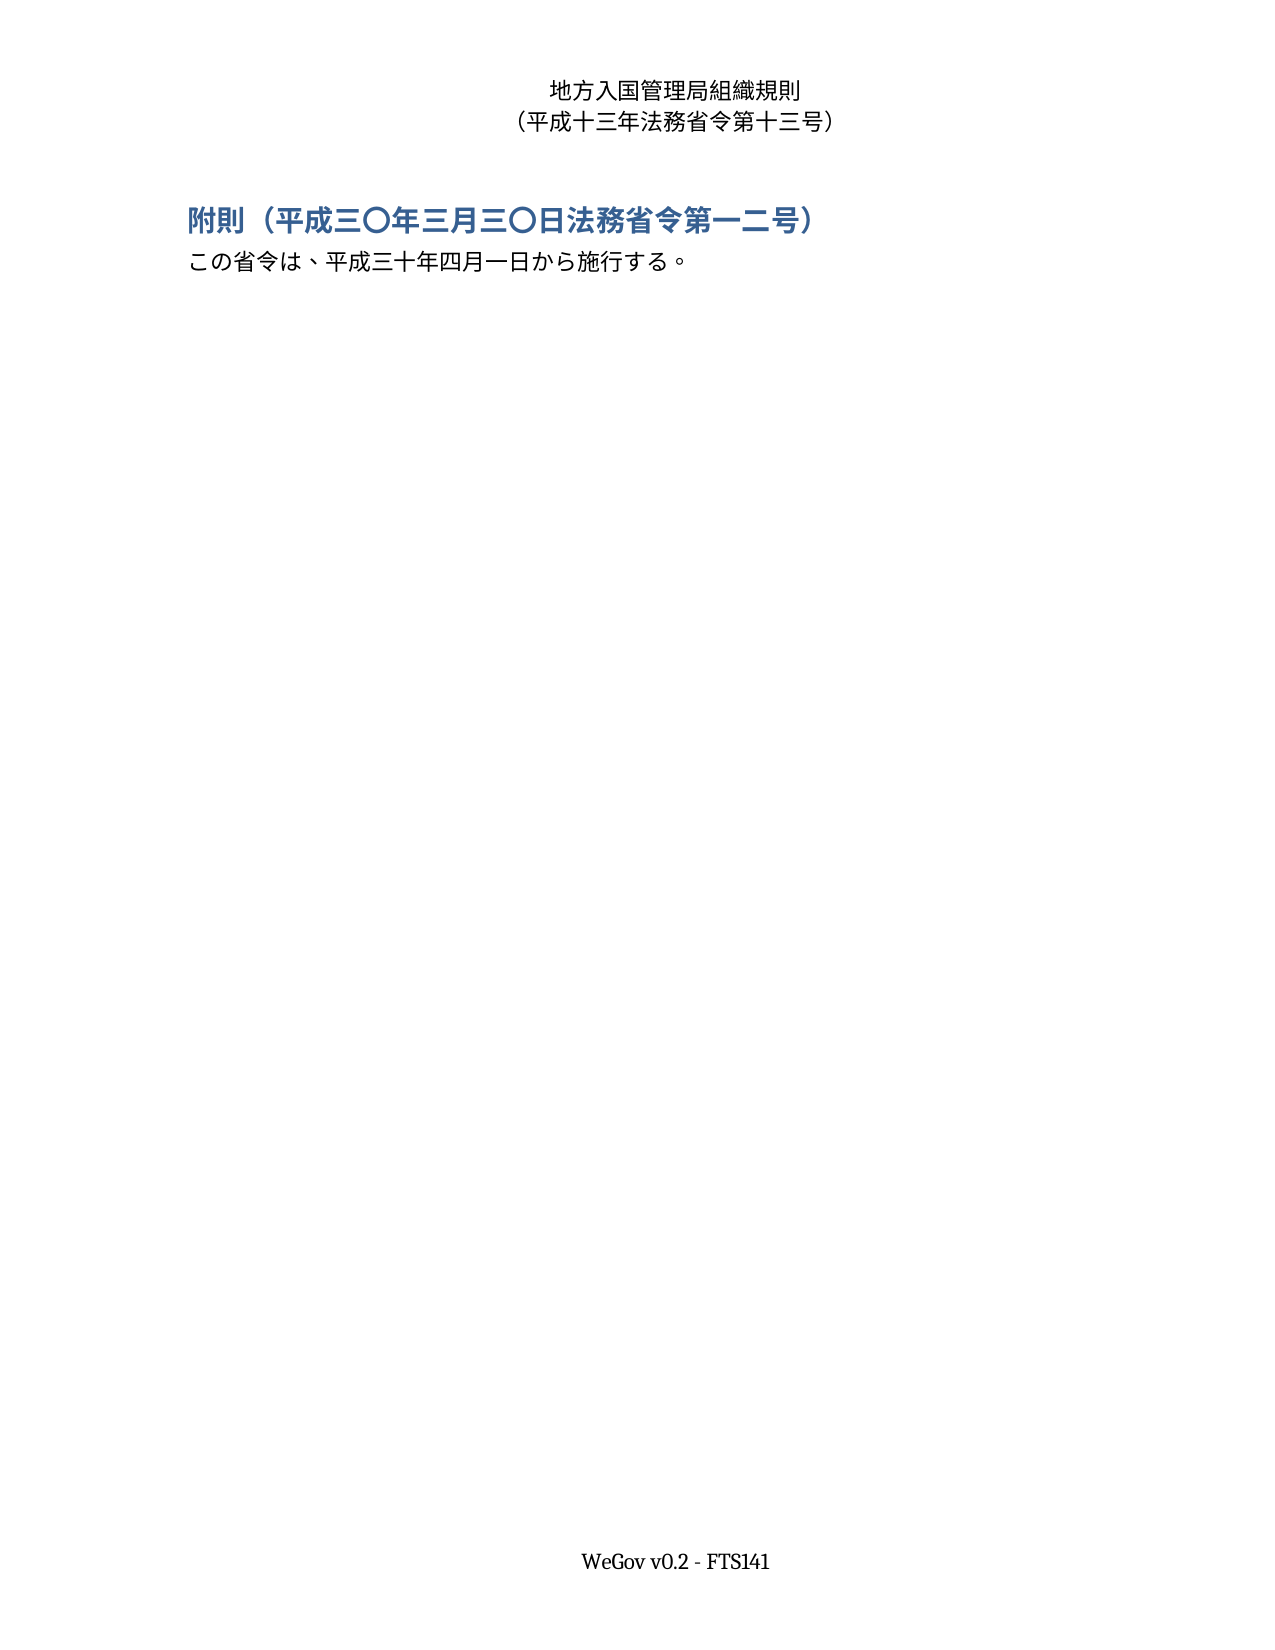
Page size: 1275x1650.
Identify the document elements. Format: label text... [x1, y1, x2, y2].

text この省令は、平成三十年四月一日から施行する。 [187, 246, 1087, 277]
subtitle 附則（平成三〇年三月三〇日法務省令第一二号） [187, 200, 1087, 240]
